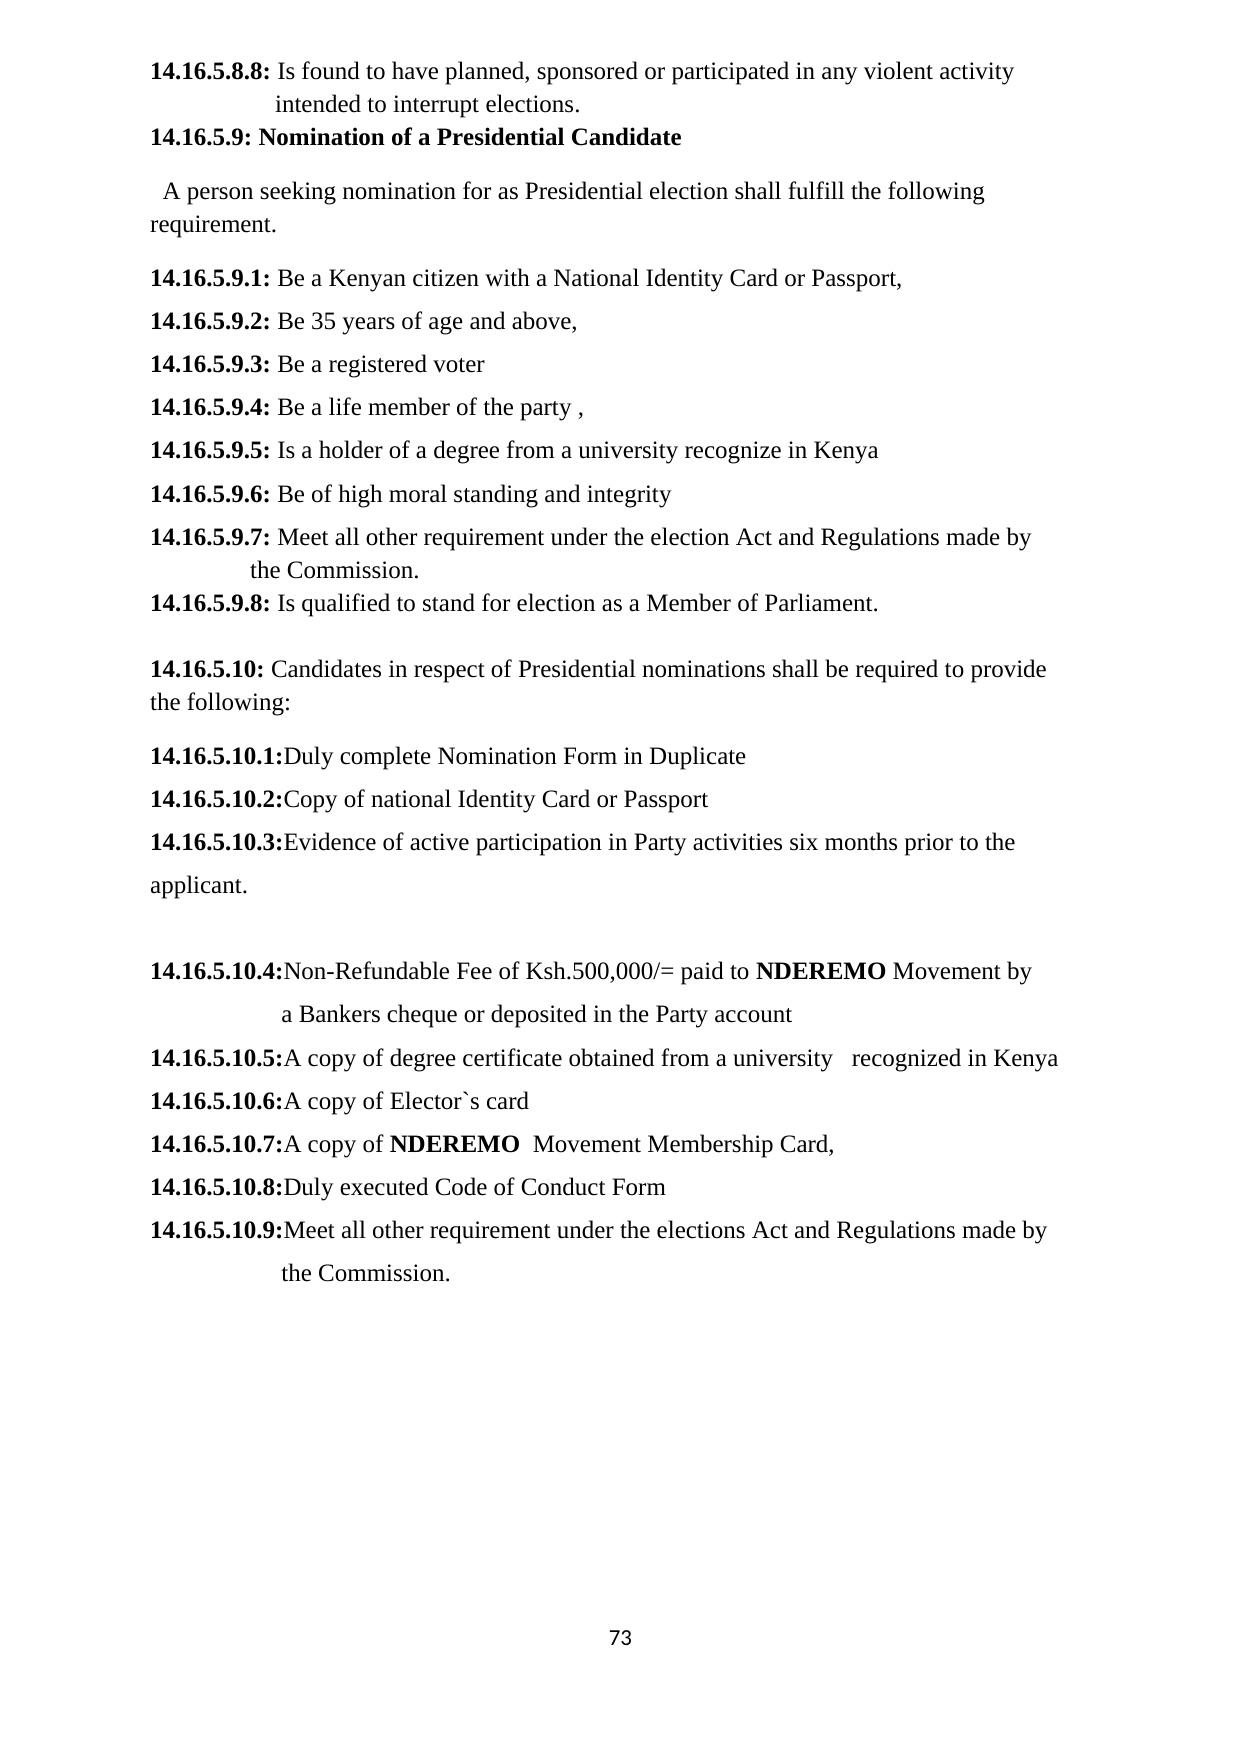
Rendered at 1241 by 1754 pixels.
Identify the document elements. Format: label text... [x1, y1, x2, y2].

text 14.16.5.10.9:Meet all other requirement under the elections Act and Regulations made by [150, 1215, 1090, 1244]
text 14.16.5.10.6:A copy of Elector`s card [150, 1086, 1090, 1114]
text 14.16.5.9.3: Be a registered voter [150, 349, 1090, 378]
text A person seeking nomination for as Presidential election shall fulfill the following requirement. [150, 176, 1090, 238]
text 14.16.5.10.1:Duly complete Nomination Form in Duplicate [150, 741, 1090, 769]
text 14.16.5.9.1: Be a Kenyan citizen with a National Identity Card or Passport, [150, 263, 1090, 292]
text intended to interrupt elections. [150, 89, 1090, 118]
text 14.16.5.10.2:Copy of national Identity Card or Passport [150, 784, 1090, 813]
text 14.16.5.8.8: Is found to have planned, sponsored or participated in any violent activity [150, 56, 1090, 85]
text 14.16.5.10.8:Duly executed Code of Conduct Form [150, 1172, 1090, 1201]
text the Commission. [150, 1258, 1090, 1287]
text 14.16.5.10.4:Non-Refundable Fee of Ksh.500,000/= paid to NDEREMO Movement by [150, 956, 1090, 985]
text 14.16.5.9.2: Be 35 years of age and above, [150, 306, 1090, 335]
text 14.16.5.10: Candidates in respect of Presidential nominations shall be required to provide the following: [150, 654, 1090, 716]
text 14.16.5.10.7:A copy of NDEREMO Movement Membership Card, [150, 1129, 1090, 1158]
text 14.16.5.9.5: Is a holder of a degree from a university recognize in Kenya [150, 436, 1090, 464]
text a Bankers cheque or deposited in the Party account [150, 999, 1090, 1028]
text 14.16.5.10.5:A copy of degree certificate obtained from a university recognized in Kenya [150, 1043, 1090, 1071]
text the Commission. [150, 555, 1090, 583]
text 14.16.5.10.3:Evidence of active participation in Party activities six months prior to the applicant. [150, 827, 1090, 899]
text 14.16.5.9.7: Meet all other requirement under the election Act and Regulations made by [150, 522, 1090, 551]
text 14.16.5.9.4: Be a life member of the party , [150, 392, 1090, 421]
text 14.16.5.9.8: Is qualified to stand for election as a Member of Parliament. [150, 588, 1090, 617]
text 14.16.5.9: Nomination of a Presidential Candidate [150, 122, 1090, 151]
text 14.16.5.9.6: Be of high moral standing and integrity [150, 479, 1090, 507]
